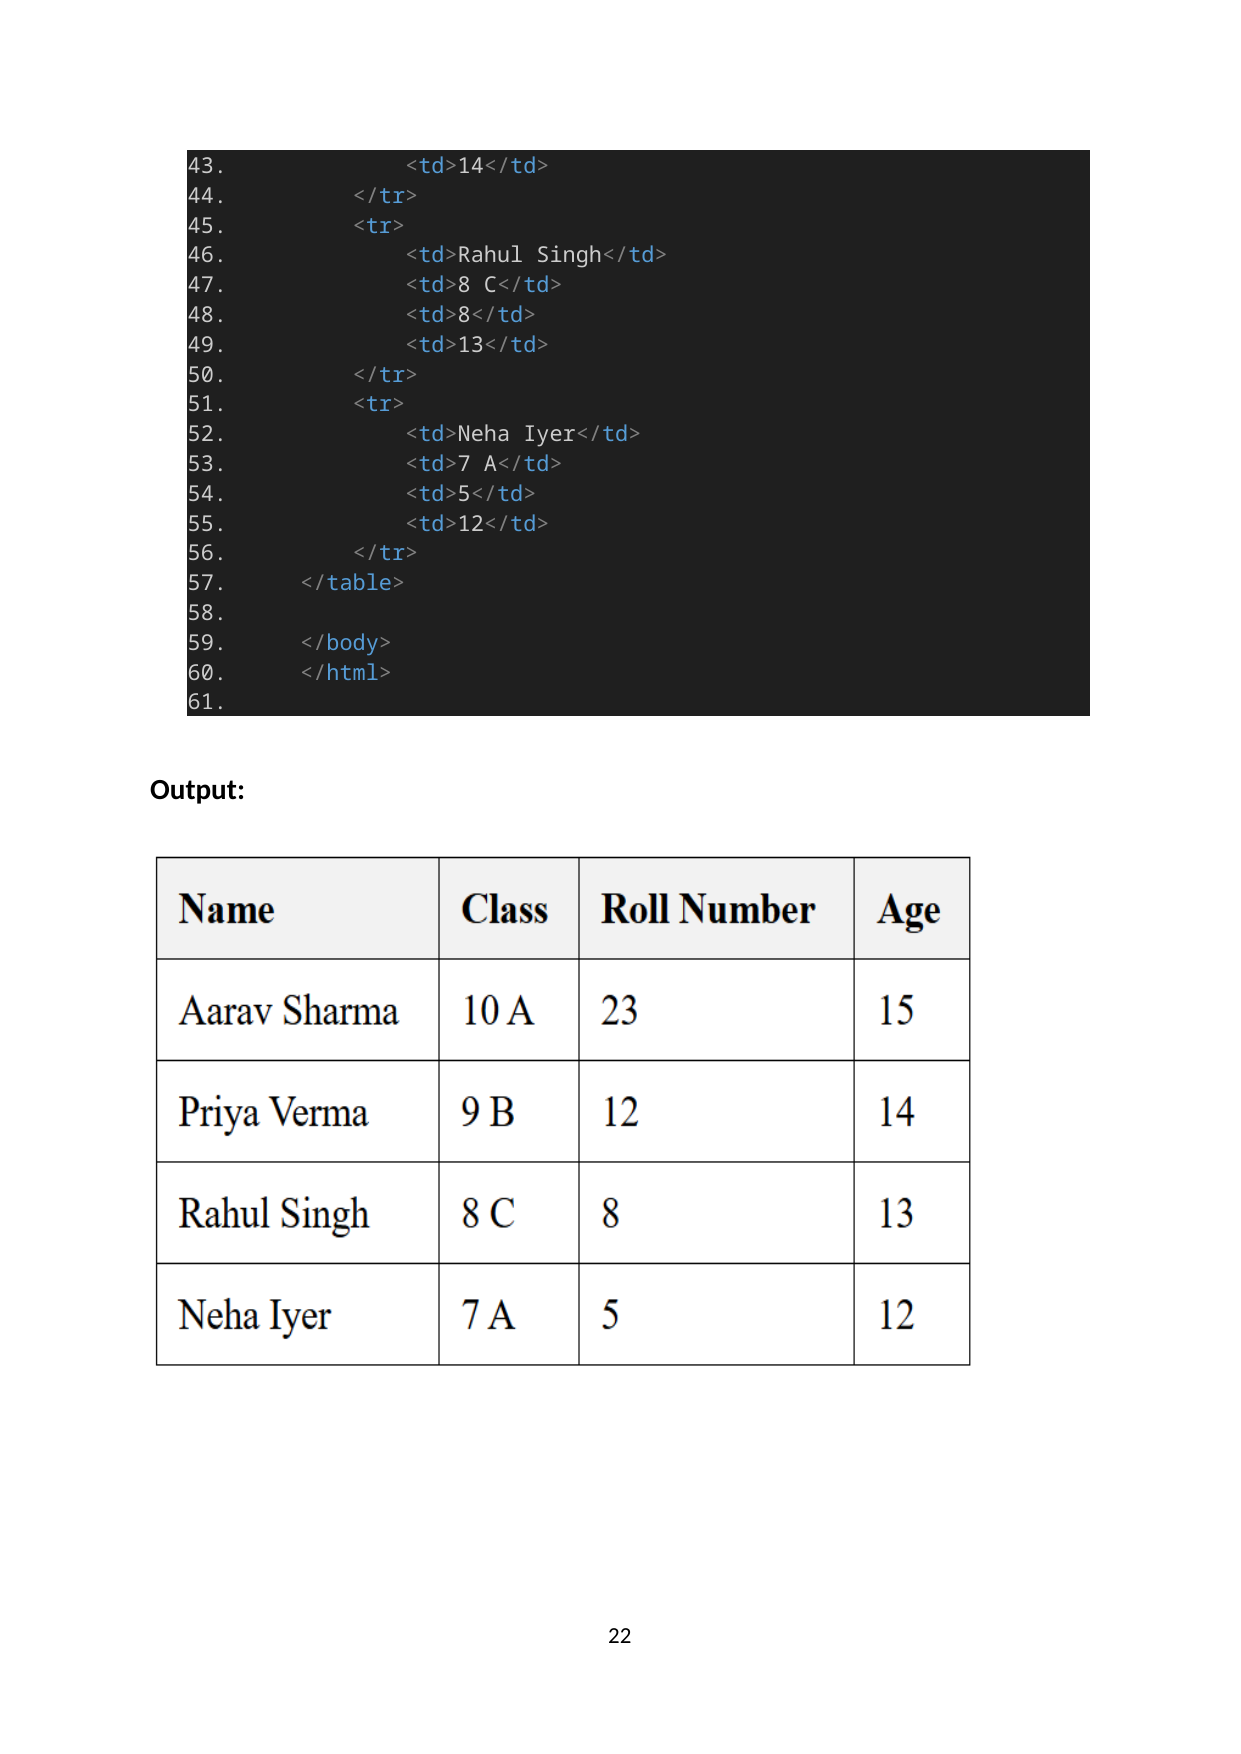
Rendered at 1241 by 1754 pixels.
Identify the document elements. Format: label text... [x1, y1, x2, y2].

list </table> [187, 567, 1090, 597]
list </tr> [187, 537, 1090, 567]
list </html> [187, 656, 1090, 686]
list <td>8 C</td> [187, 269, 1090, 299]
list </body> [187, 627, 1090, 656]
list <td>8</td> [187, 299, 1090, 329]
list <tr> [187, 209, 1090, 239]
picture [150, 826, 1091, 1449]
list <td>13</td> [187, 329, 1090, 358]
list </tr> [187, 180, 1090, 209]
list <td>5</td> [187, 478, 1090, 507]
list <td>Neha Iyer</td> [187, 418, 1090, 448]
list <td>12</td> [187, 507, 1090, 537]
list <td>7 A</td> [187, 448, 1090, 478]
list <td>Rahul Singh</td> [187, 239, 1090, 269]
list </tr> [187, 358, 1090, 388]
list <tr> [187, 388, 1090, 418]
list <td>14</td> [187, 150, 1090, 180]
text Output: [150, 771, 1090, 807]
